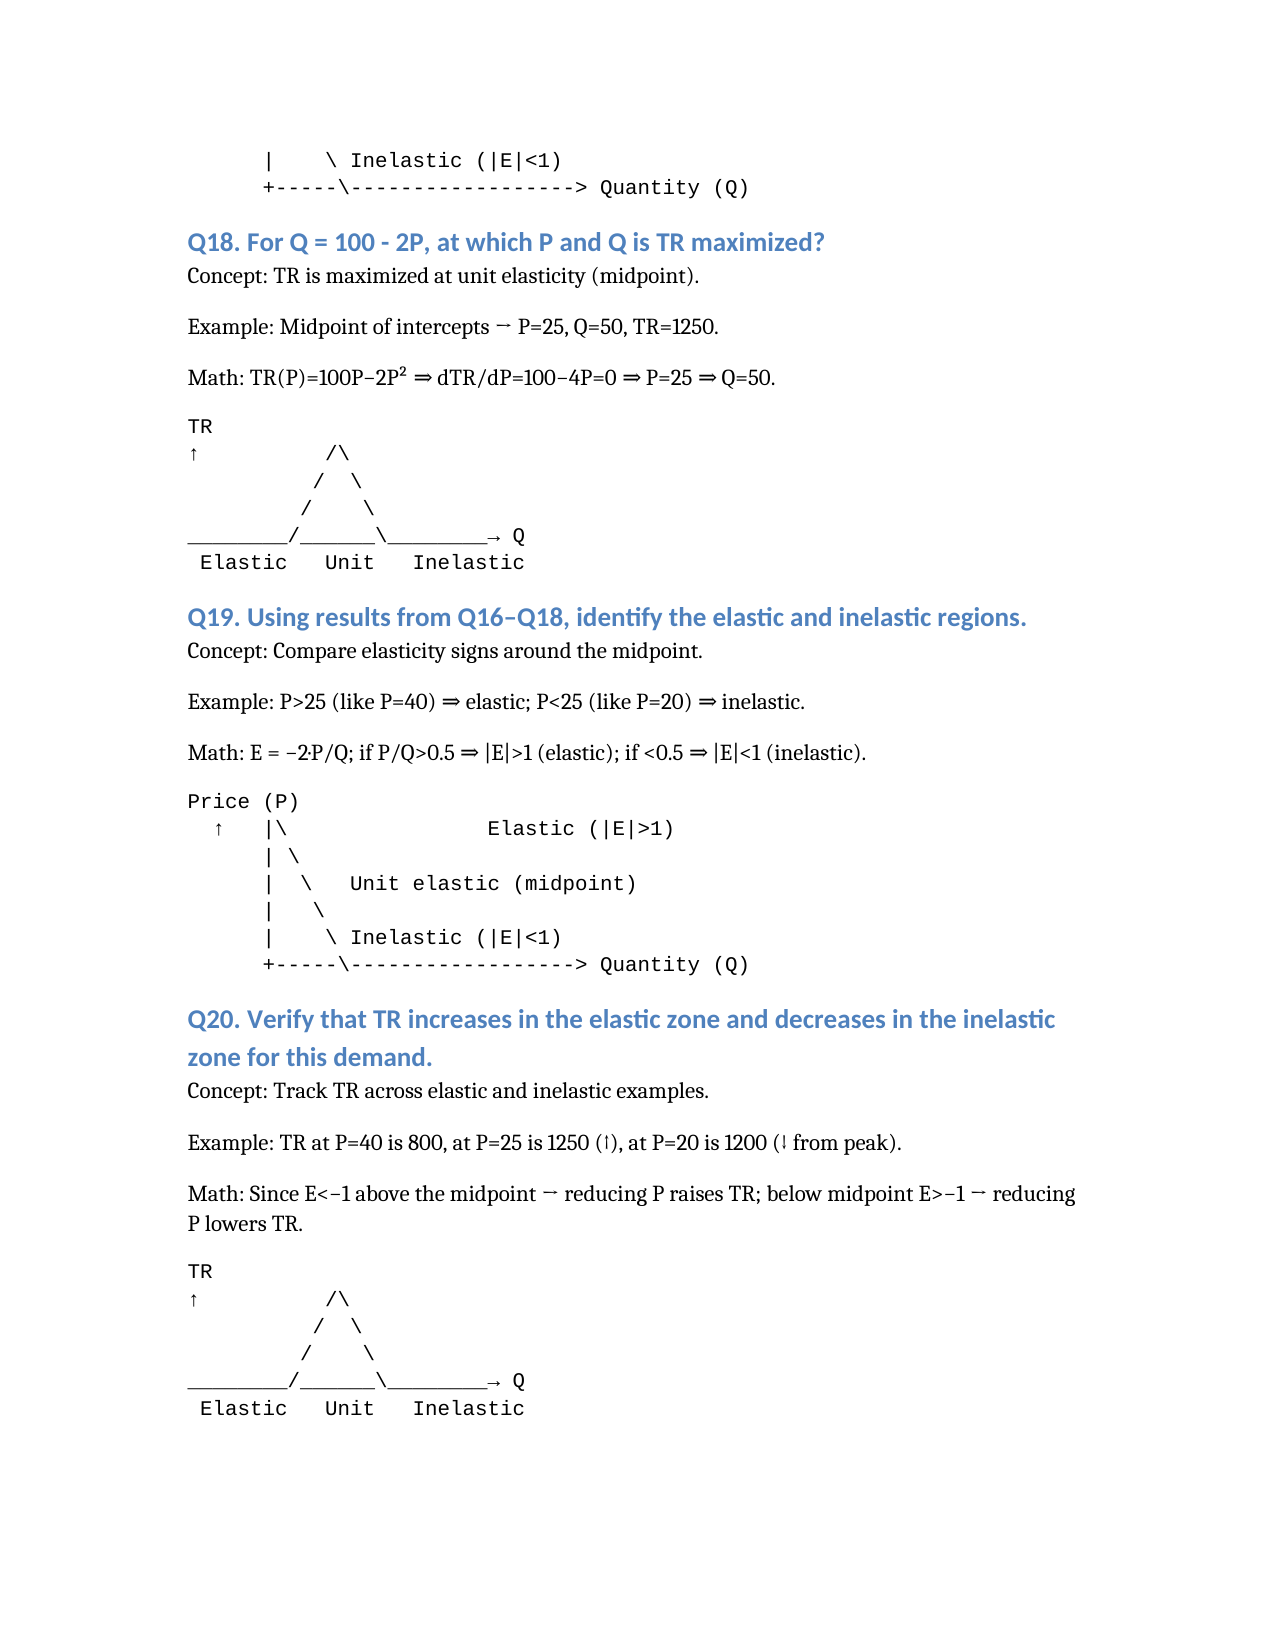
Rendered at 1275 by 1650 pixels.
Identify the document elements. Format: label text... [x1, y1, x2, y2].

text Concept: Track TR across elastic and inelastic examples. [187, 1078, 1087, 1104]
text Example: TR at P=40 is 800, at P=25 is 1250 (↑), at P=20 is 1200 (↓ from peak). [187, 1129, 1087, 1156]
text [187, 150, 1087, 201]
text TR ↑ /\ / \ / \ ________/______\________→ Q Elastic Unit Inelastic [187, 416, 1087, 576]
text TR ↑ /\ / \ / \ ________/______\________→ Q Elastic Unit Inelastic [187, 1262, 1087, 1421]
text Example: Midpoint of intercepts → P=25, Q=50, TR=1250. [187, 314, 1087, 341]
text Math: E = −2·P/Q; if P/Q>0.5 ⇒ |E|>1 (elastic); if <0.5 ⇒ |E|<1 (inelastic). [187, 740, 1087, 767]
text Example: P>25 (like P=40) ⇒ elastic; P<25 (like P=20) ⇒ inelastic. [187, 689, 1087, 716]
subtitle Q20. Verify that TR increases in the elastic zone and decreases in the inelastic zone for this demand. [187, 1002, 1087, 1073]
subtitle Q18. For Q = 100 - 2P, at which P and Q is TR maximized? [187, 225, 1087, 258]
text Math: TR(P)=100P−2P² ⇒ dTR/dP=100−4P=0 ⇒ P=25 ⇒ Q=50. [187, 365, 1087, 392]
subtitle Q19. Using results from Q16–Q18, identify the elastic and inelastic regions. [187, 600, 1087, 633]
text Concept: TR is maximized at unit elasticity (midpoint). [187, 263, 1087, 289]
text Price (P) ↑ |\ Elastic (|E|>1) | \ | \ Unit elastic (midpoint) | \ | \ Inelastic (|E|<1) +-----\------------------> Quantity (Q) [187, 791, 1087, 978]
text Math: Since E<−1 above the midpoint → reducing P raises TR; below midpoint E>−1 → reducing P lowers TR. [187, 1180, 1087, 1237]
text Concept: Compare elasticity signs around the midpoint. [187, 638, 1087, 664]
